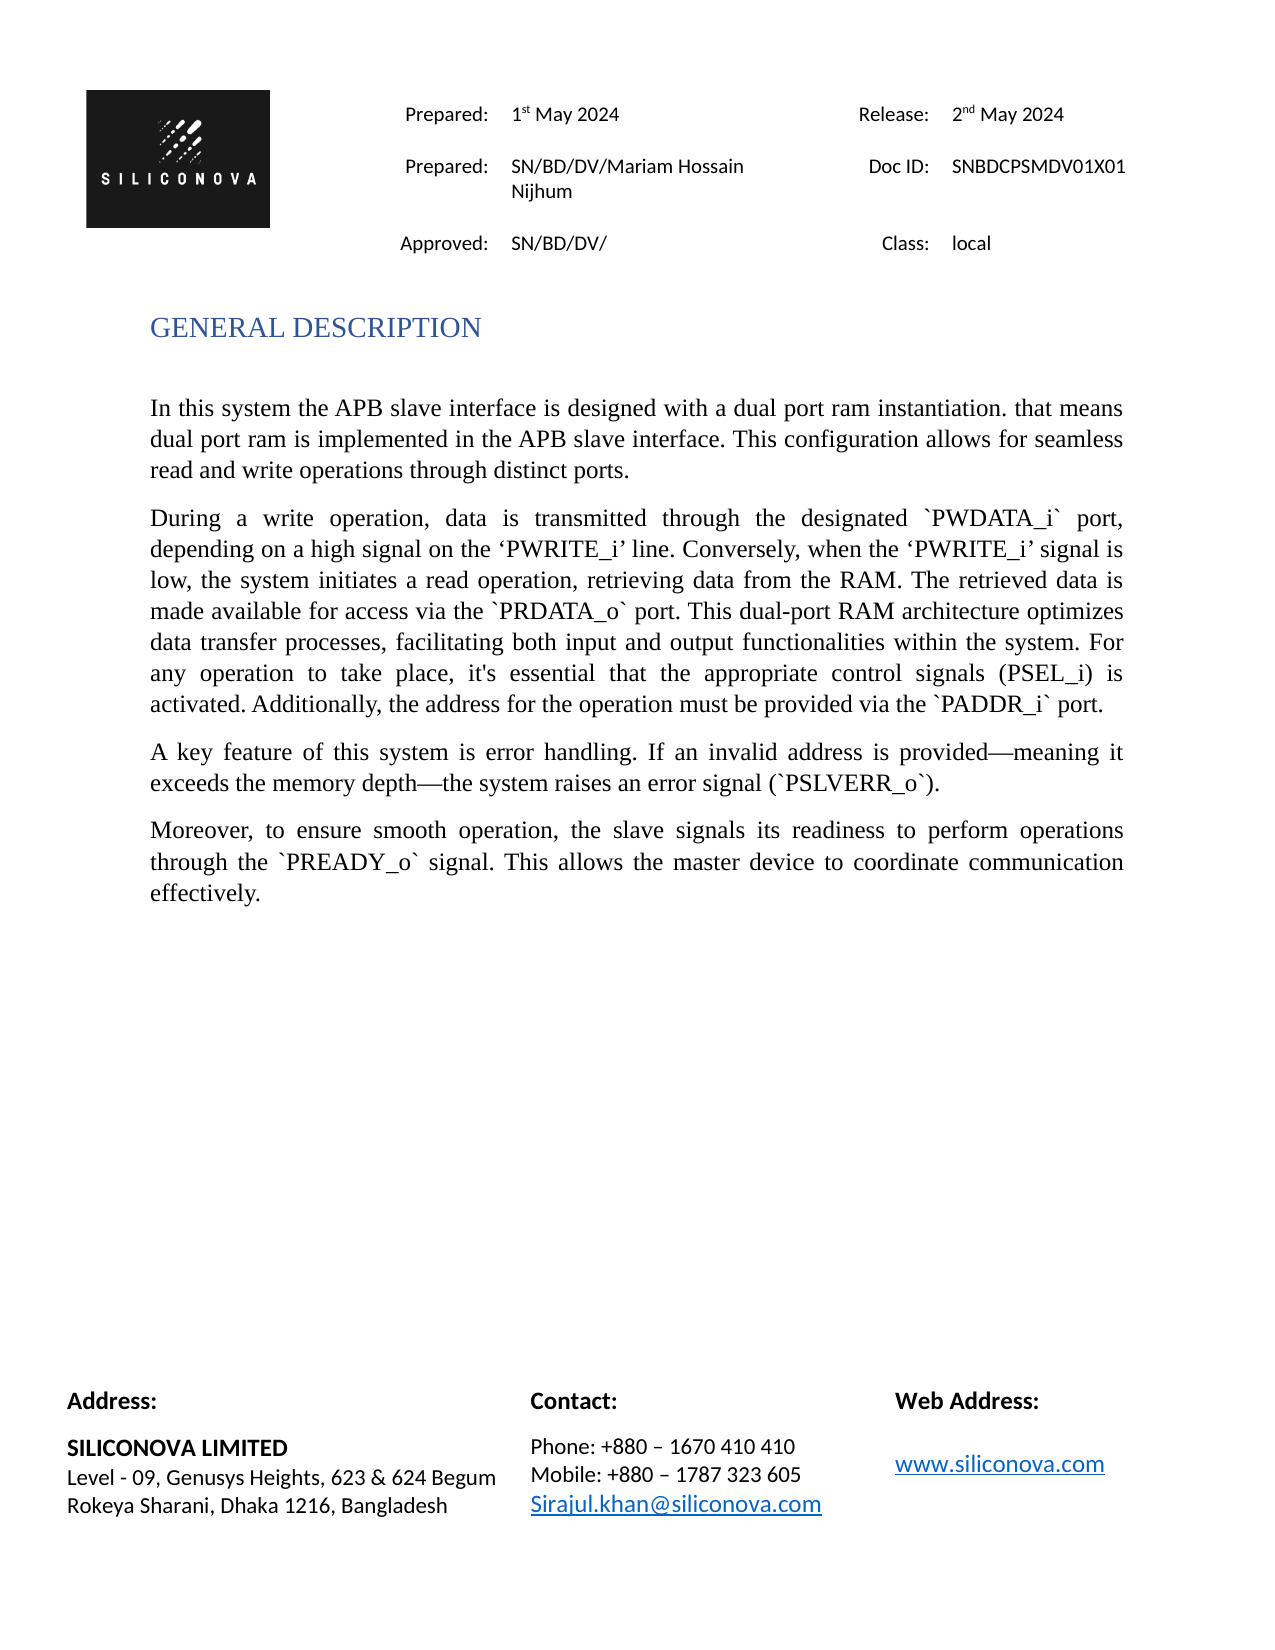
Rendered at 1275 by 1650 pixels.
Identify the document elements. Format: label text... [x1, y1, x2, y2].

subtitle GENERAL DESCRIPTION [150, 310, 1125, 344]
text During a write operation, data is transmitted through the designated `PWDATA_i` port, depending on a high signal on the ‘PWRITE_i’ line. Conversely, when the ‘PWRITE_i’ signal is low, the system initiates a read operation, retrieving data from the RAM. The retrieved data is made available for access via the `PRDATA_o` port. This dual-port RAM architecture optimizes data transfer processes, facilitating both input and output functionalities within the system. For any operation to take place, it's essential that the appropriate control signals (PSEL_i) is activated. Additionally, the address for the operation must be provided via the `PADDR_i` port. [150, 503, 1125, 718]
text Moreover, to ensure smooth operation, the slave signals its readiness to perform operations through the `PREADY_o` signal. This allows the master device to coordinate communication effectively. [150, 816, 1125, 906]
text In this system the APB slave interface is designed with a dual port ram instantiation. that means dual port ram is implemented in the APB slave interface. This configuration allows for seamless read and write operations through distinct ports. [150, 393, 1125, 484]
picture [86, 90, 270, 228]
text A key feature of this system is error handling. If an invalid address is provided—meaning it exceeds the memory depth—the system raises an error signal (`PSLVERR_o`). [150, 737, 1125, 797]
